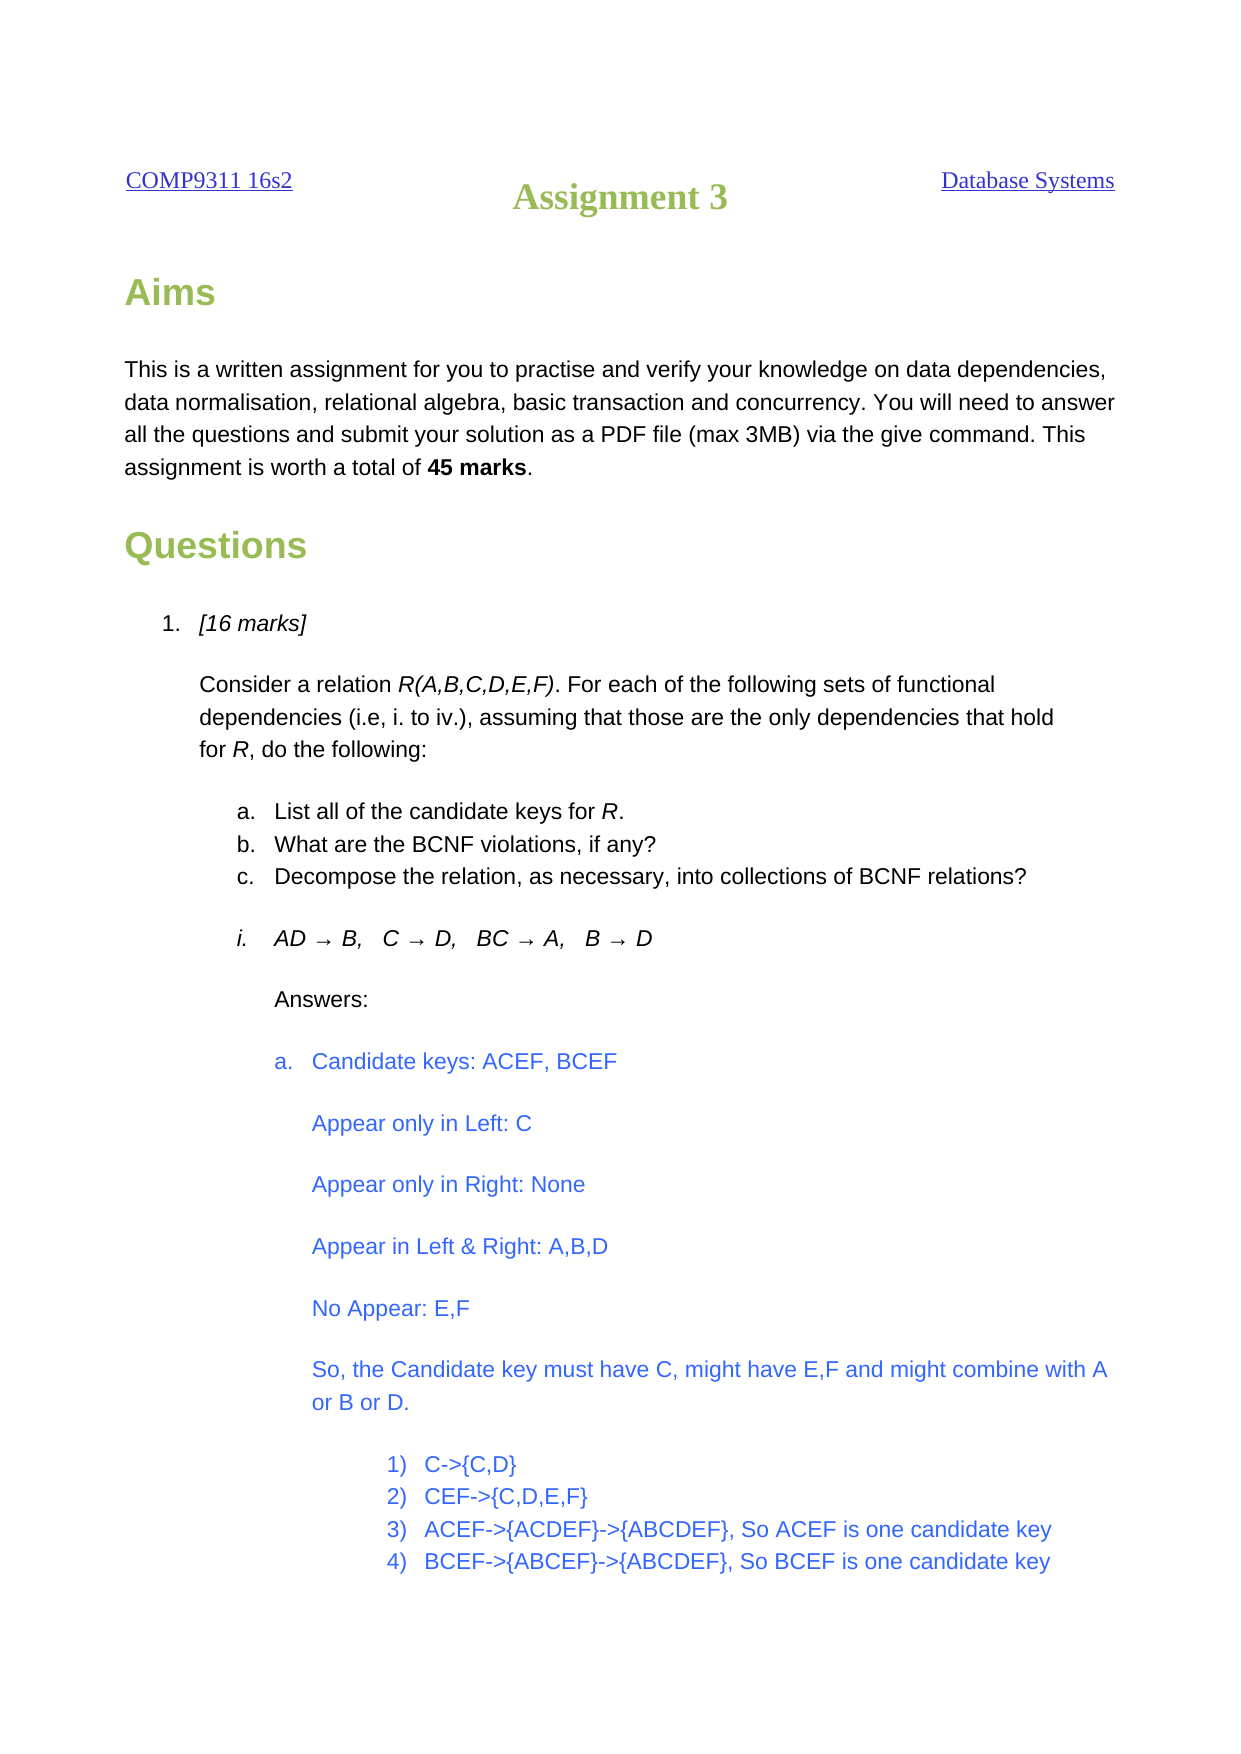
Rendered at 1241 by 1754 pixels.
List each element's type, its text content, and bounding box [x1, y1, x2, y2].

table_header Assignment 3 [374, 162, 866, 230]
table_header COMP9311 16s2 [124, 162, 374, 230]
list So, the Candidate key must have C, might have E,F and might combine with A or B or D. [312, 1353, 1116, 1418]
list What are the BCNF violations, if any? [237, 828, 1116, 860]
text Consider a relation R(A,B,C,D,E,F). For each of the following sets of functional dependencies (i.e, i. to iv.), assuming that those are the only dependencies that hold for R, do the following: [199, 668, 1116, 766]
list AD → B, C → D, BC → A, B → D [237, 922, 1116, 954]
list C->{C,D} [387, 1448, 1116, 1480]
list List all of the candidate keys for R. [237, 795, 1116, 828]
list ACEF->{ACDEF}->{ABCDEF}, So ACEF is one candidate key [387, 1513, 1116, 1545]
list BCEF->{ABCEF}->{ABCDEF}, So BCEF is one candidate key [387, 1545, 1116, 1578]
text This is a written assignment for you to practise and verify your knowledge on data dependencies, data normalisation, relational algebra, basic transaction and concurrency. You will need to answer all the questions and submit your solution as a PDF file (max 3MB) via the give command. This assignment is worth a total of 45 marks. [124, 353, 1116, 483]
list Candidate keys: ACEF, BCEF [274, 1045, 1116, 1078]
text Aims [124, 259, 1116, 324]
list Appear only in Right: None [312, 1168, 1116, 1201]
list CEF->{C,D,E,F} [387, 1480, 1116, 1513]
list Appear in Left & Right: A,B,D [312, 1230, 1116, 1263]
text Questions [124, 513, 1116, 578]
list No Appear: E,F [312, 1292, 1116, 1324]
list Appear only in Left: C [312, 1107, 1116, 1139]
list [16 marks] [162, 607, 1116, 639]
list Decompose the relation, as necessary, into collections of BCNF relations? [237, 860, 1116, 893]
table_header Database Systems [866, 162, 1116, 230]
list Answers: [274, 983, 1116, 1016]
